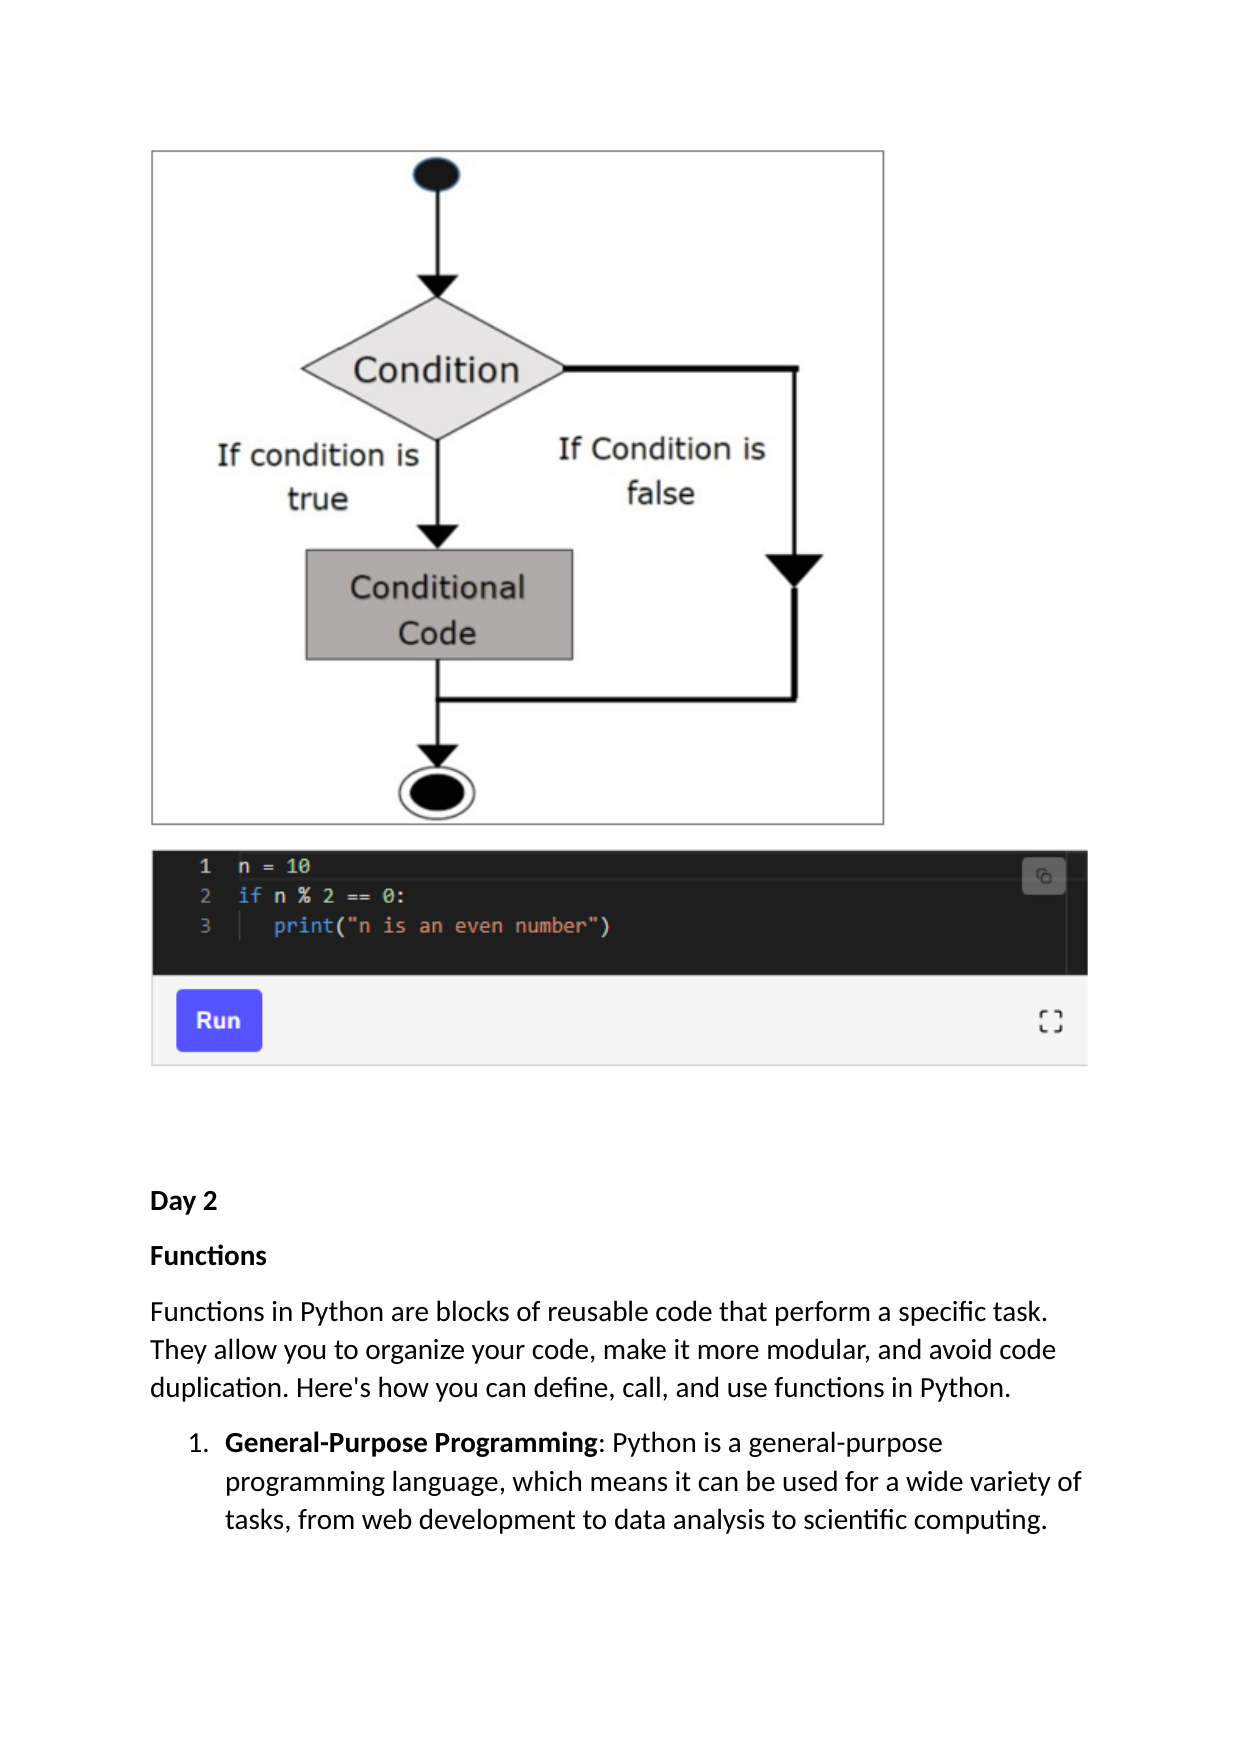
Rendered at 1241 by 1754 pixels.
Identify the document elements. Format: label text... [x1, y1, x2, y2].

picture [150, 150, 886, 830]
list General-Purpose Programming: Python is a general-purpose programming language, which means it can be used for a wide variety of tasks, from web development to data analysis to scientific computing. [187, 1424, 1090, 1537]
picture [150, 848, 1088, 1068]
text Functions in Python are blocks of reusable code that perform a specific task. They allow you to organize your code, make it more modular, and avoid code duplication. Here's how you can define, call, and use functions in Python. [150, 1293, 1090, 1405]
text Day 2 [150, 1182, 1090, 1218]
text Functions [150, 1237, 1090, 1273]
